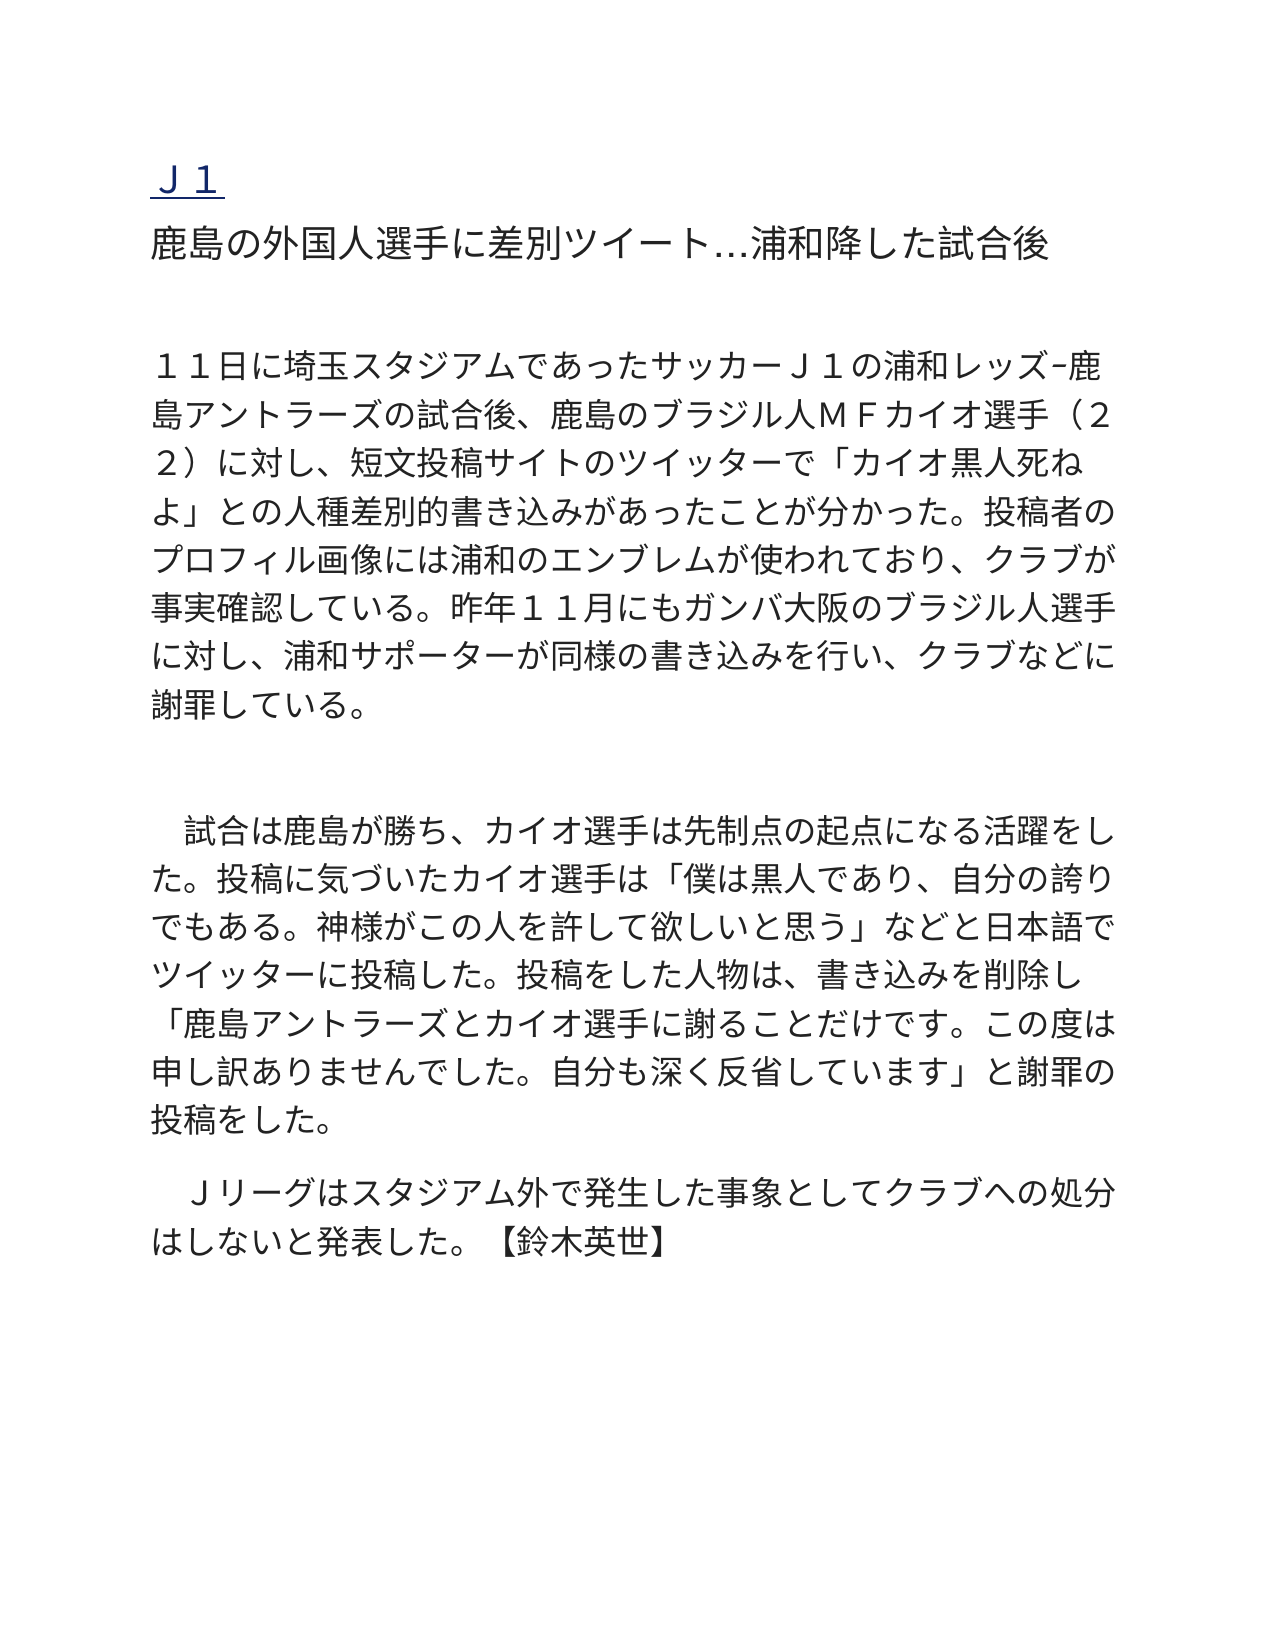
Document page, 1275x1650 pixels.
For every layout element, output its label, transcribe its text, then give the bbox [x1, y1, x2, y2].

text Ｊ１ [150, 150, 1106, 204]
text Ｊリーグはスタジアム外で発生した事象としてクラブへの処分はしないと発表した。【鈴木英世】 [150, 1167, 1125, 1264]
text １１日に埼玉スタジアムであったサッカーＪ１の浦和レッズ−鹿島アントラーズの試合後、鹿島のブラジル人ＭＦカイオ選手（２２）に対し、短文投稿サイトのツイッターで「カイオ黒人死ねよ」との人種差別的書き込みがあったことが分かった。投稿者のプロフィル画像には浦和のエンブレムが使われており、クラブが事実確認している。昨年１１月にもガンバ大阪のブラジル人選手に対し、浦和サポーターが同様の書き込みを行い、クラブなどに謝罪している。 [150, 340, 1125, 727]
text 試合は鹿島が勝ち、カイオ選手は先制点の起点になる活躍をした。投稿に気づいたカイオ選手は「僕は黒人であり、自分の誇りでもある。神様がこの人を許して欲しいと思う」などと日本語でツイッターに投稿した。投稿をした人物は、書き込みを削除し「鹿島アントラーズとカイオ選手に謝ることだけです。この度は申し訳ありませんでした。自分も深く反省しています」と謝罪の投稿をした。 [150, 804, 1125, 1142]
text 鹿島の外国人選手に差別ツイート…浦和降した試合後 [150, 214, 1125, 268]
